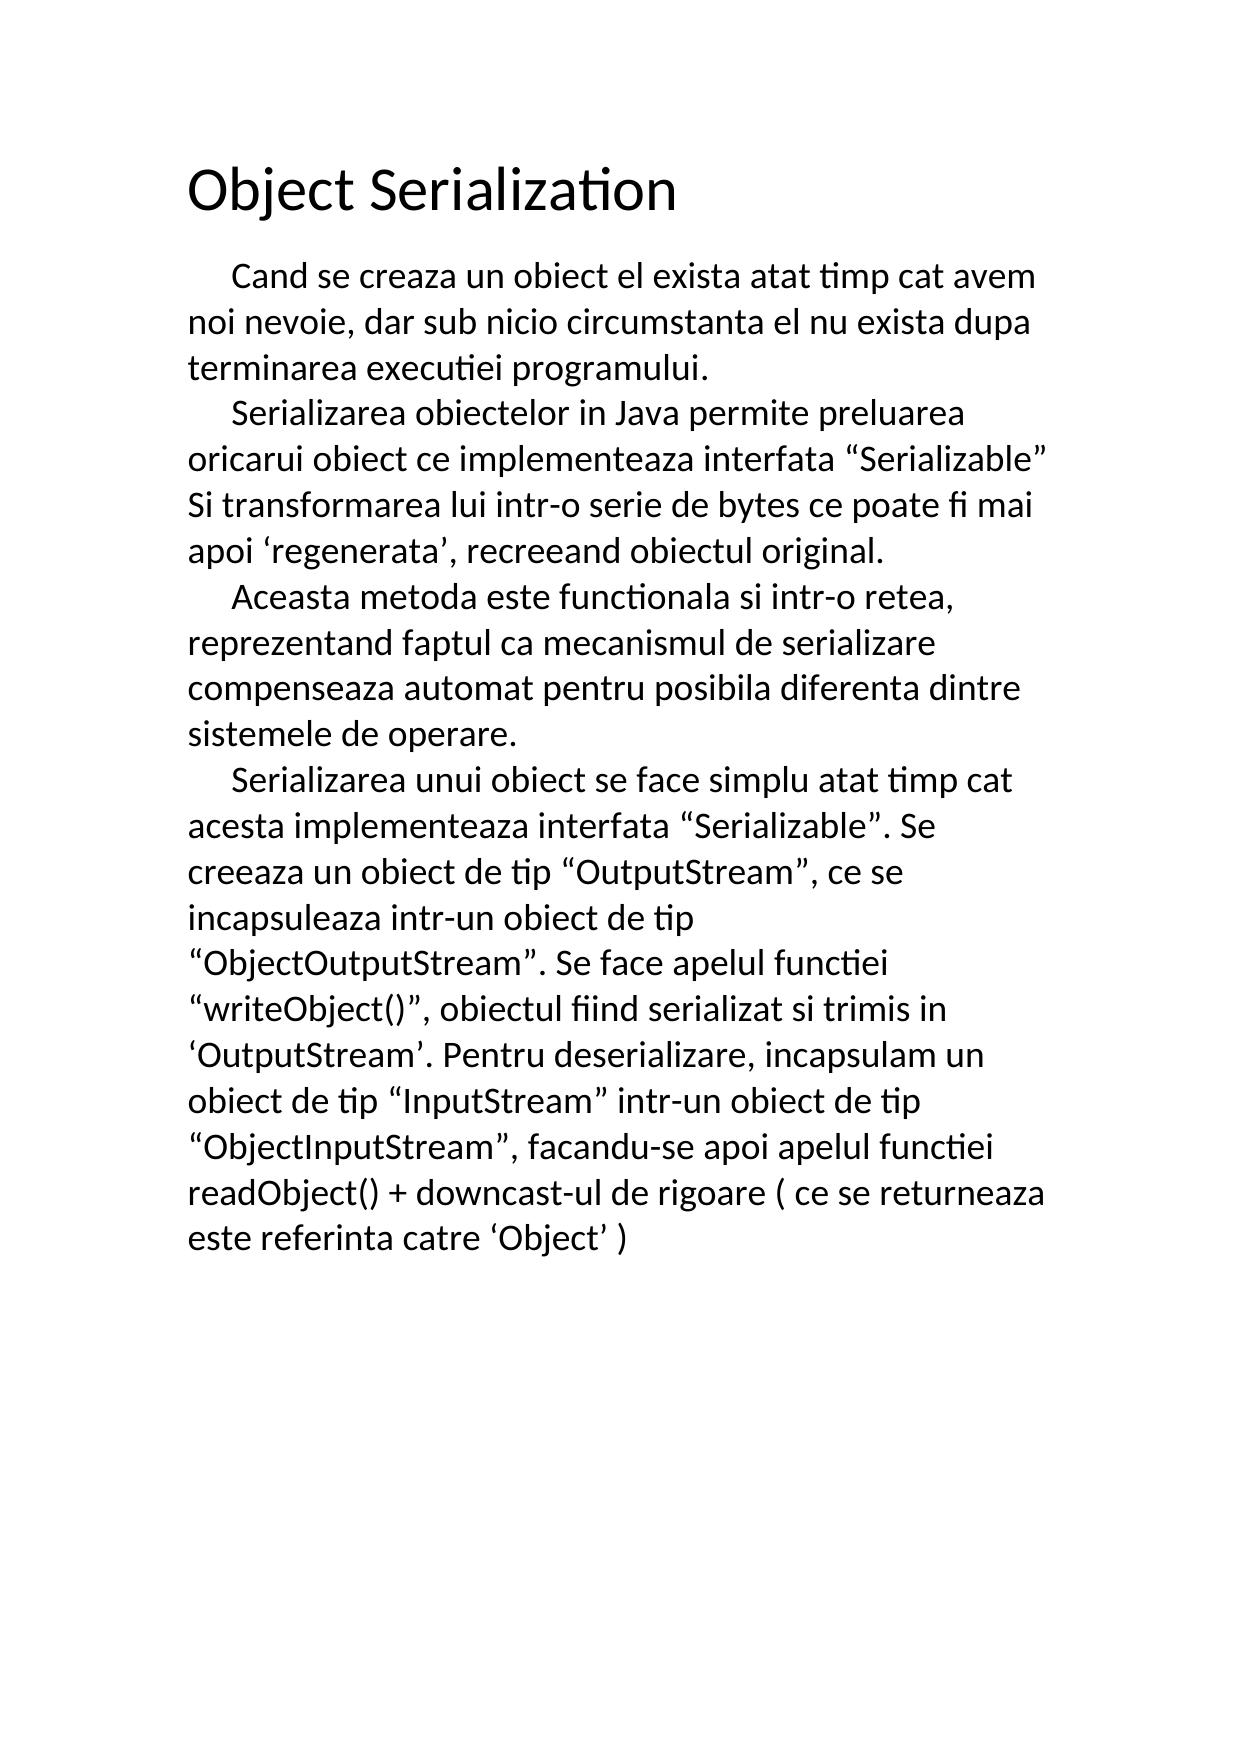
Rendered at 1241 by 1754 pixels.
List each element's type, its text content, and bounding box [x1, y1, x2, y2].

text Object Serialization [187, 150, 1053, 226]
text Serializarea obiectelor in Java permite preluarea oricarui obiect ce implementeaza interfata “Serializable” [187, 389, 1053, 481]
text Cand se creaza un obiect el exista atat timp cat avem noi nevoie, dar sub nicio circumstanta el nu exista dupa terminarea executiei programului. [187, 252, 1053, 389]
text Si transformarea lui intr-o serie de bytes ce poate fi mai apoi ‘regenerata’, recreeand obiectul original. [187, 481, 1053, 573]
text Aceasta metoda este functionala si intr-o retea, reprezentand faptul ca mecanismul de serializare compenseaza automat pentru posibila diferenta dintre sistemele de operare. [187, 573, 1053, 756]
text Serializarea unui obiect se face simplu atat timp cat acesta implementeaza interfata “Serializable”. Se creeaza un obiect de tip “OutputStream”, ce se incapsuleaza intr-un obiect de tip “ObjectOutputStream”. Se face apelul functiei “writeObject()”, obiectul fiind serializat si trimis in ‘OutputStream’. Pentru deserializare, incapsulam un obiect de tip “InputStream” intr-un obiect de tip “ObjectInputStream”, facandu-se apoi apelul functiei readObject() + downcast-ul de rigoare ( ce se returneaza este referinta catre ‘Object’ ) [187, 756, 1053, 1260]
